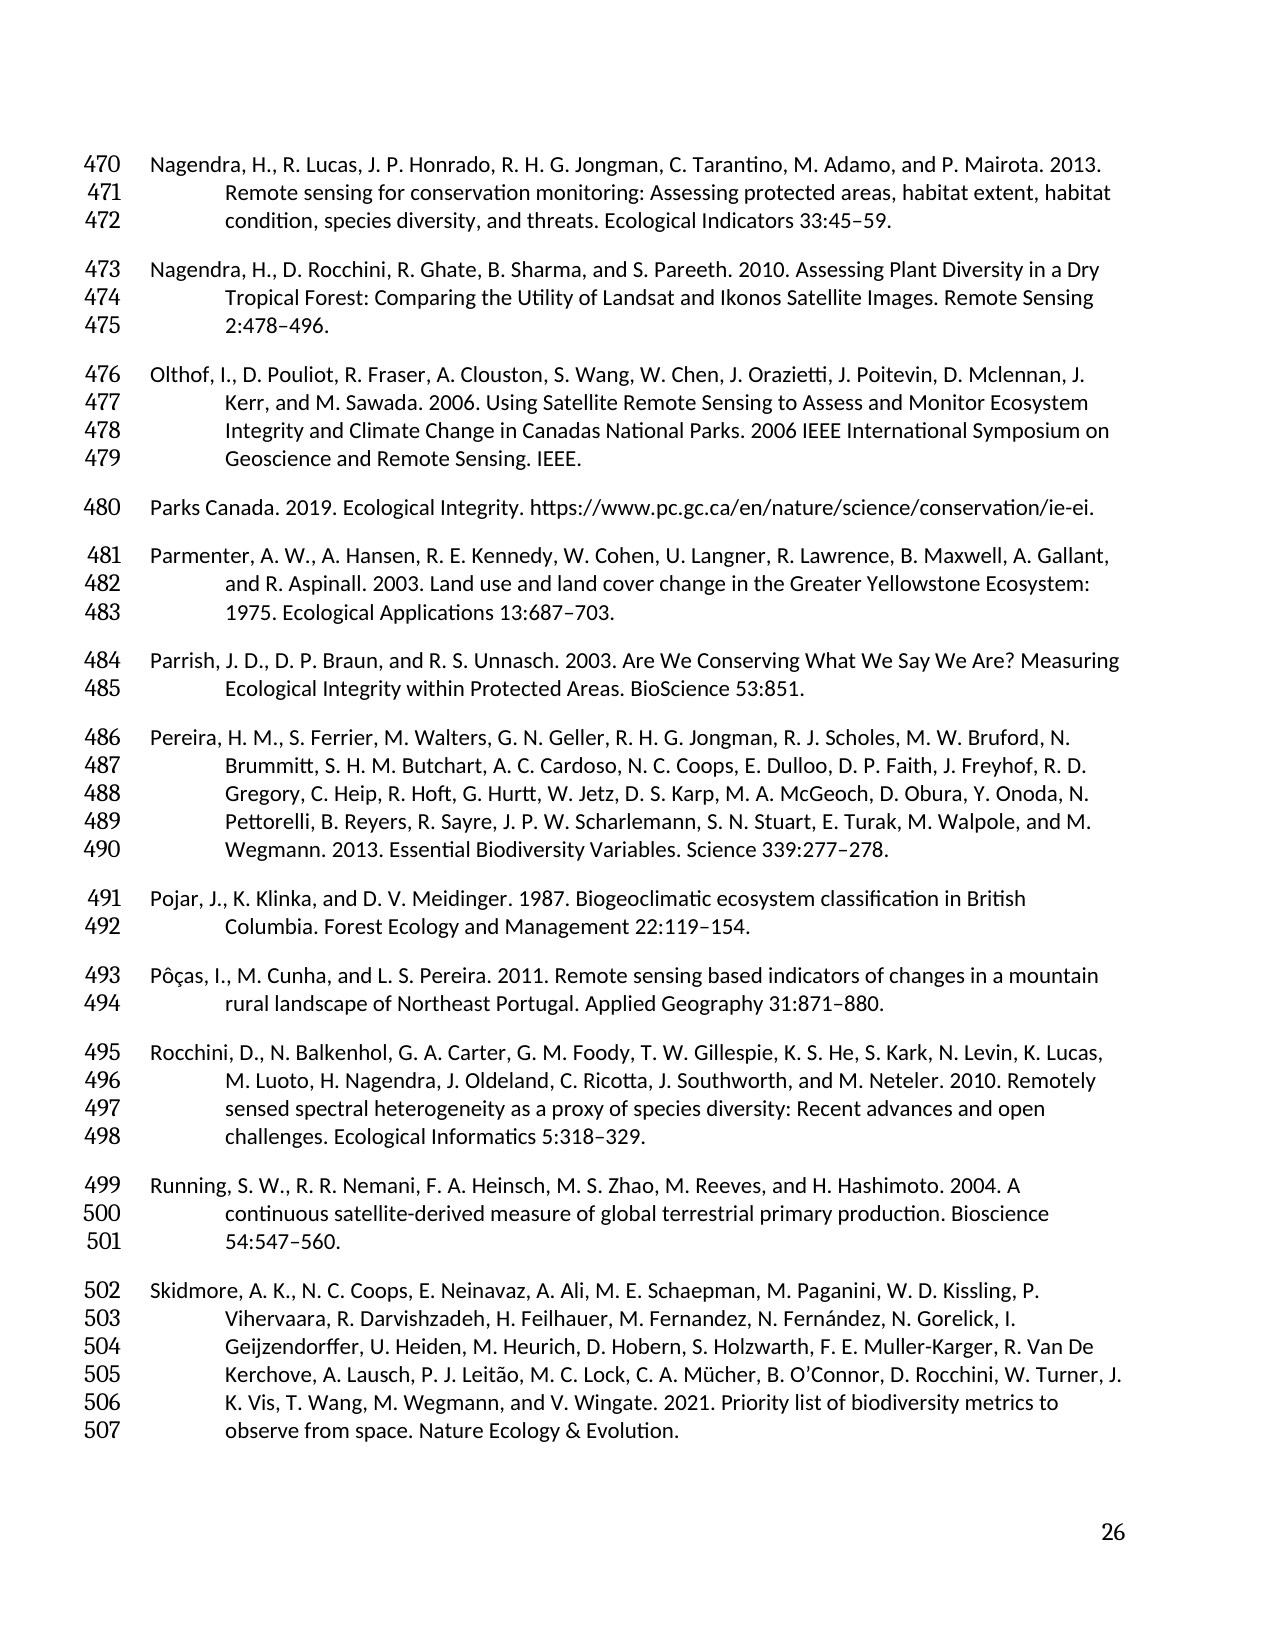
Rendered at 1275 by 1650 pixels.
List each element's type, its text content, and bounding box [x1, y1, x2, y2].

text Running, S. W., R. R. Nemani, F. A. Heinsch, M. S. Zhao, M. Reeves, and H. Hashimoto. 2004. A continuous satellite-derived measure of global terrestrial primary production. Bioscience 54:547–560. [150, 1171, 1125, 1255]
text Skidmore, A. K., N. C. Coops, E. Neinavaz, A. Ali, M. E. Schaepman, M. Paganini, W. D. Kissling, P. Vihervaara, R. Darvishzadeh, H. Feilhauer, M. Fernandez, N. Fernández, N. Gorelick, I. Geijzendorffer, U. Heiden, M. Heurich, D. Hobern, S. Holzwarth, F. E. Muller-Karger, R. Van De Kerchove, A. Lausch, P. J. Leitão, M. C. Lock, C. A. Mücher, B. O’Connor, D. Rocchini, W. Turner, J. K. Vis, T. Wang, M. Wegmann, and V. Wingate. 2021. Priority list of biodiversity metrics to observe from space. Nature Ecology & Evolution. [150, 1276, 1125, 1444]
text Rocchini, D., N. Balkenhol, G. A. Carter, G. M. Foody, T. W. Gillespie, K. S. He, S. Kark, N. Levin, K. Lucas, M. Luoto, H. Nagendra, J. Oldeland, C. Ricotta, J. Southworth, and M. Neteler. 2010. Remotely sensed spectral heterogeneity as a proxy of species diversity: Recent advances and open challenges. Ecological Informatics 5:318–329. [150, 1038, 1125, 1150]
text Nagendra, H., D. Rocchini, R. Ghate, B. Sharma, and S. Pareeth. 2010. Assessing Plant Diversity in a Dry Tropical Forest: Comparing the Utility of Landsat and Ikonos Satellite Images. Remote Sensing 2:478–496. [150, 255, 1125, 339]
text Parks Canada. 2019. Ecological Integrity. https://www.pc.gc.ca/en/nature/science/conservation/ie-ei. [150, 493, 1125, 521]
text Olthof, I., D. Pouliot, R. Fraser, A. Clouston, S. Wang, W. Chen, J. Orazietti, J. Poitevin, D. Mclennan, J. Kerr, and M. Sawada. 2006. Using Satellite Remote Sensing to Assess and Monitor Ecosystem Integrity and Climate Change in Canadas National Parks. 2006 IEEE International Symposium on Geoscience and Remote Sensing. IEEE. [150, 360, 1125, 472]
text Pôças, I., M. Cunha, and L. S. Pereira. 2011. Remote sensing based indicators of changes in a mountain rural landscape of Northeast Portugal. Applied Geography 31:871–880. [150, 961, 1125, 1017]
text Nagendra, H., R. Lucas, J. P. Honrado, R. H. G. Jongman, C. Tarantino, M. Adamo, and P. Mairota. 2013. Remote sensing for conservation monitoring: Assessing protected areas, habitat extent, habitat condition, species diversity, and threats. Ecological Indicators 33:45–59. [150, 150, 1125, 234]
text Parmenter, A. W., A. Hansen, R. E. Kennedy, W. Cohen, U. Langner, R. Lawrence, B. Maxwell, A. Gallant, and R. Aspinall. 2003. Land use and land cover change in the Greater Yellowstone Ecosystem: 1975. Ecological Applications 13:687–703. [150, 542, 1125, 626]
text Pojar, J., K. Klinka, and D. V. Meidinger. 1987. Biogeoclimatic ecosystem classification in British Columbia. Forest Ecology and Management 22:119–154. [150, 884, 1125, 940]
text Pereira, H. M., S. Ferrier, M. Walters, G. N. Geller, R. H. G. Jongman, R. J. Scholes, M. W. Bruford, N. Brummitt, S. H. M. Butchart, A. C. Cardoso, N. C. Coops, E. Dulloo, D. P. Faith, J. Freyhof, R. D. Gregory, C. Heip, R. Hoft, G. Hurtt, W. Jetz, D. S. Karp, M. A. McGeoch, D. Obura, Y. Onoda, N. Pettorelli, B. Reyers, R. Sayre, J. P. W. Scharlemann, S. N. Stuart, E. Turak, M. Walpole, and M. Wegmann. 2013. Essential Biodiversity Variables. Science 339:277–278. [150, 723, 1125, 863]
text Parrish, J. D., D. P. Braun, and R. S. Unnasch. 2003. Are We Conserving What We Say We Are? Measuring Ecological Integrity within Protected Areas. BioScience 53:851. [150, 646, 1125, 702]
